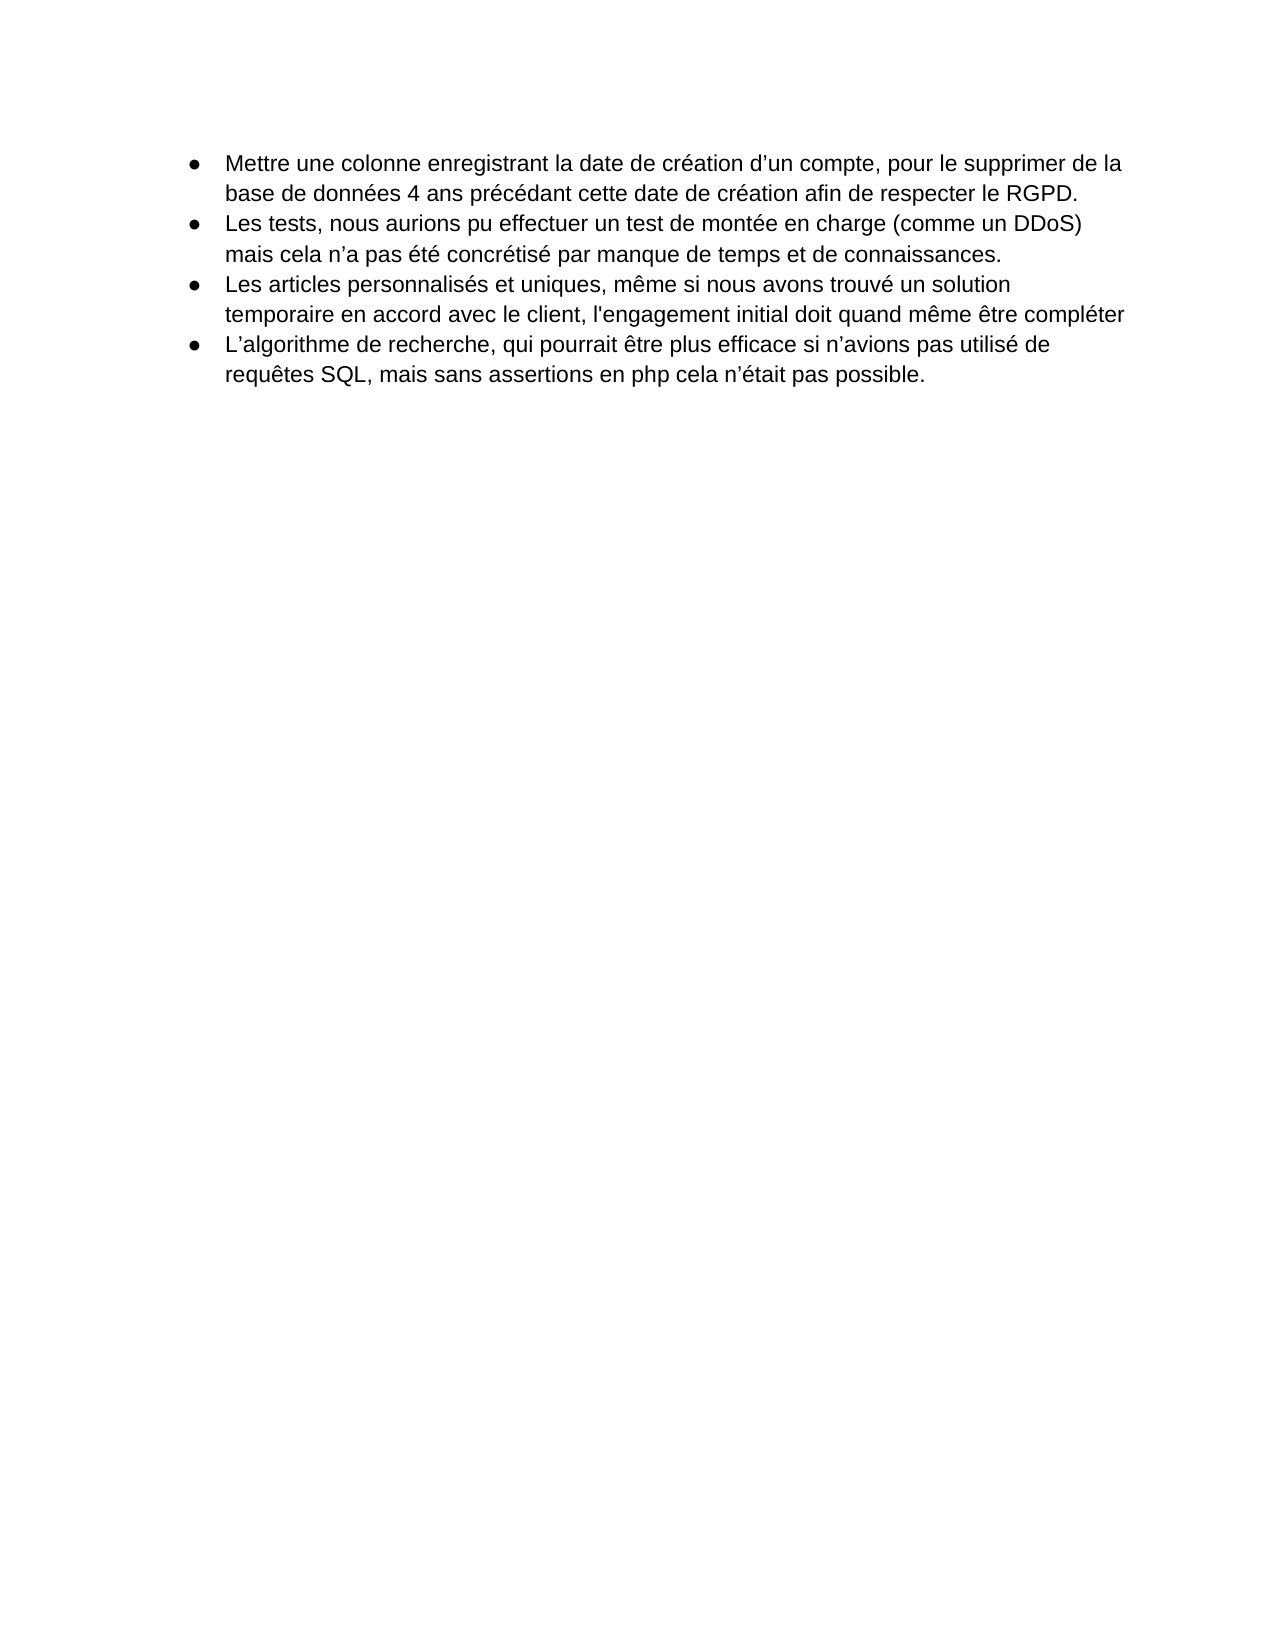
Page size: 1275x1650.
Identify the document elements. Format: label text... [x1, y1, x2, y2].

list Les articles personnalisés et uniques, même si nous avons trouvé un solution temporaire en accord avec le client, l'engagement initial doit quand même être compléter [187, 271, 1125, 327]
list L’algorithme de recherche, qui pourrait être plus efficace si n’avions pas utilisé de requêtes SQL, mais sans assertions en php cela n’était pas possible. [187, 331, 1125, 388]
list Les tests, nous aurions pu effectuer un test de montée en charge (comme un DDoS) mais cela n’a pas été concrétisé par manque de temps et de connaissances. [187, 210, 1125, 267]
list Mettre une colonne enregistrant la date de création d’un compte, pour le supprimer de la base de données 4 ans précédant cette date de création afin de respecter le RGPD. [187, 150, 1125, 207]
